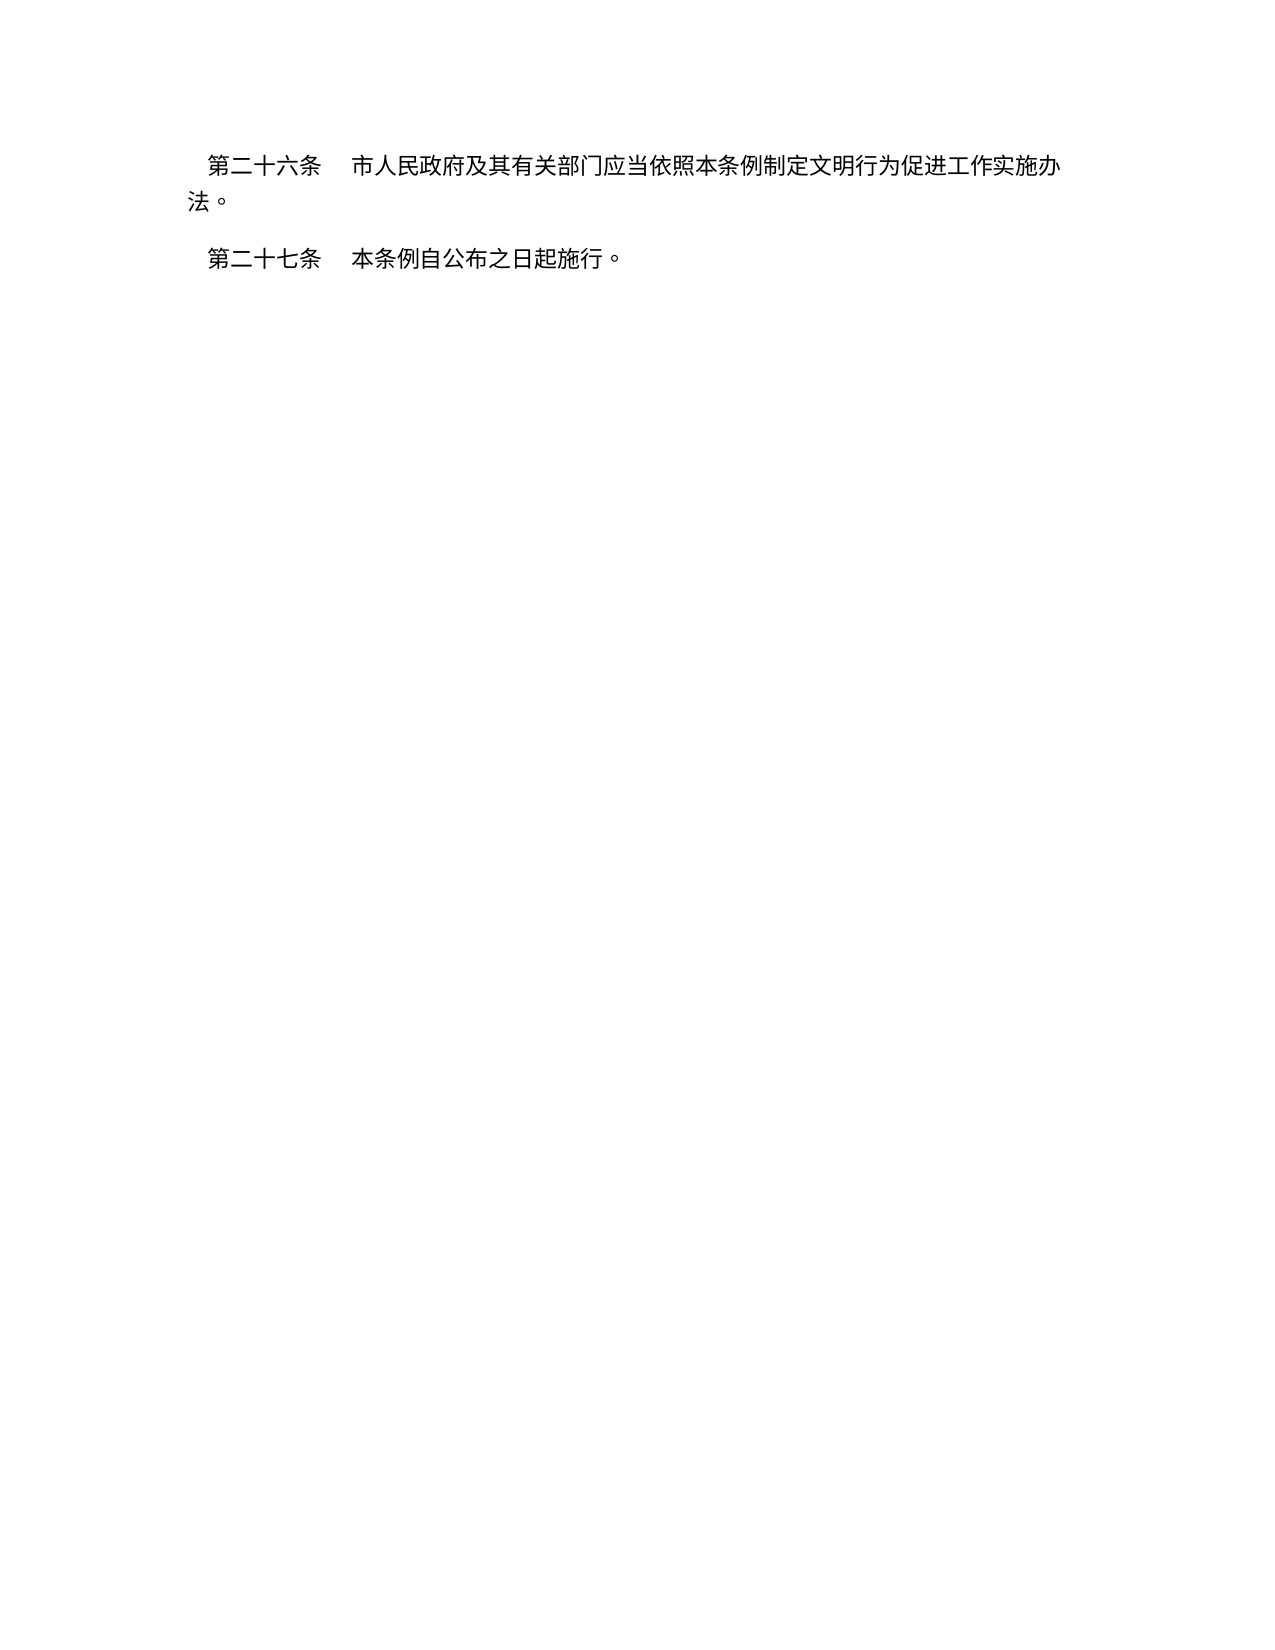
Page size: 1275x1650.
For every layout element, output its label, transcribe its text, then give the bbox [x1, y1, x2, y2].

text 第二十六条 市人民政府及其有关部门应当依照本条例制定文明行为促进工作实施办法。 [187, 150, 1087, 217]
text 第二十七条 本条例自公布之日起施行。 [187, 243, 1087, 274]
